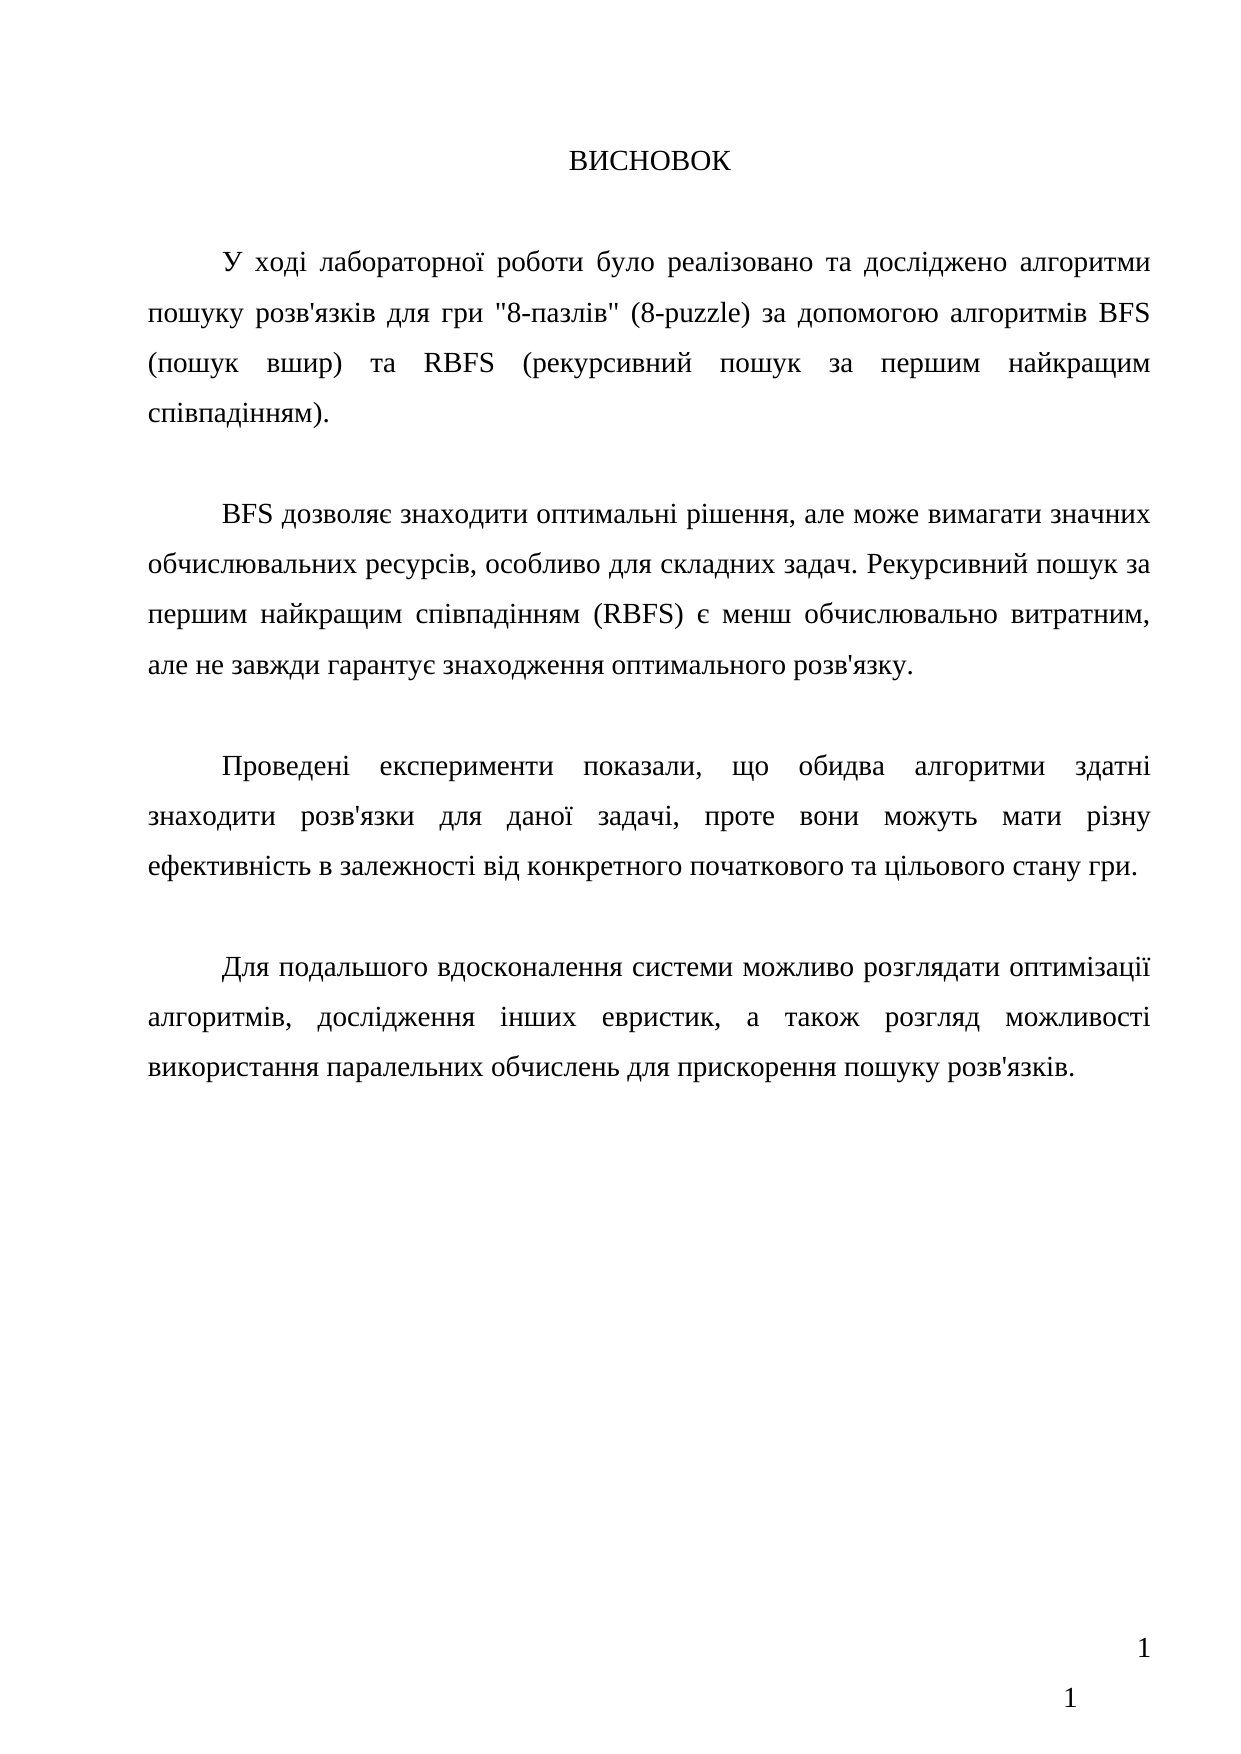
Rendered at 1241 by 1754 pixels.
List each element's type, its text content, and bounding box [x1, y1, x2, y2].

text Висновок [148, 143, 1152, 177]
text Проведені експерименти показали, що обидва алгоритми здатні знаходити розв'язки для даної задачі, проте вони можуть мати різну ефективність в залежності від конкретного початкового та цільового стану гри. [148, 748, 1152, 882]
text BFS дозволяє знаходити оптимальні рішення, але може вимагати значних обчислювальних ресурсів, особливо для складних задач. Рекурсивний пошук за першим найкращим співпадінням (RBFS) є менш обчислювально витратним, але не завжди гарантує знаходження оптимального розв'язку. [148, 496, 1152, 681]
text Для подальшого вдосконалення системи можливо розглядати оптимізації алгоритмів, дослідження інших евристик, а також розгляд можливості використання паралельних обчислень для прискорення пошуку розв'язків. [148, 949, 1152, 1083]
text У ході лабораторної роботи було реалізовано та досліджено алгоритми пошуку розв'язків для гри "8-пазлів" (8-puzzle) за допомогою алгоритмів BFS (пошук вшир) та RBFS (рекурсивний пошук за першим найкращим співпадінням). [148, 244, 1152, 429]
